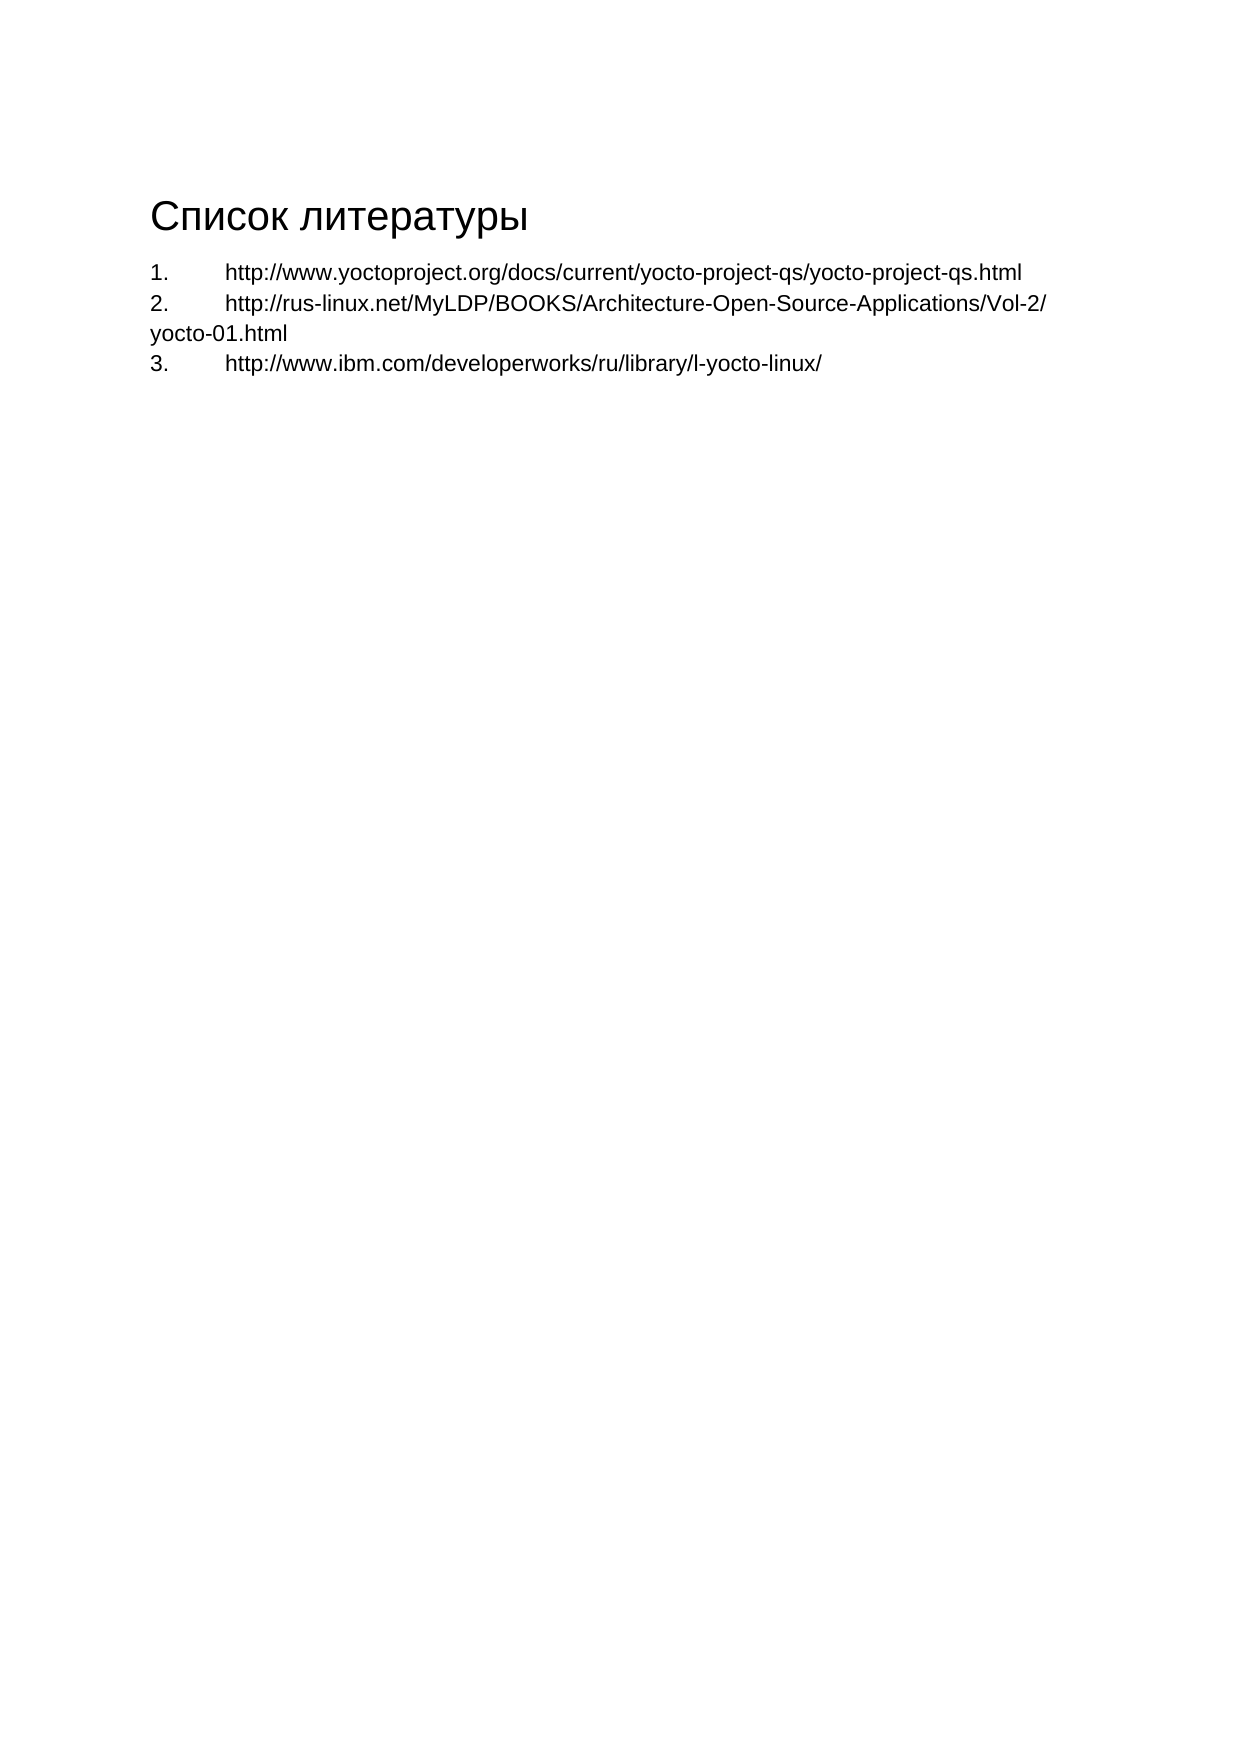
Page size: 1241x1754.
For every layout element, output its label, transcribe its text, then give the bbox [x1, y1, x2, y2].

subtitle Список литературы [150, 192, 1090, 239]
text 2. http://rus-linux.net/MyLDP/BOOKS/Architecture-Open-Source-Applications/Vol-2/yocto-01.html [150, 289, 1090, 346]
text 1. http://www.yoctoproject.org/docs/current/yocto-project-qs/yocto-project-qs.html [150, 259, 1090, 286]
text 3. http://www.ibm.com/developerworks/ru/library/l-yocto-linux/ [150, 350, 1090, 376]
